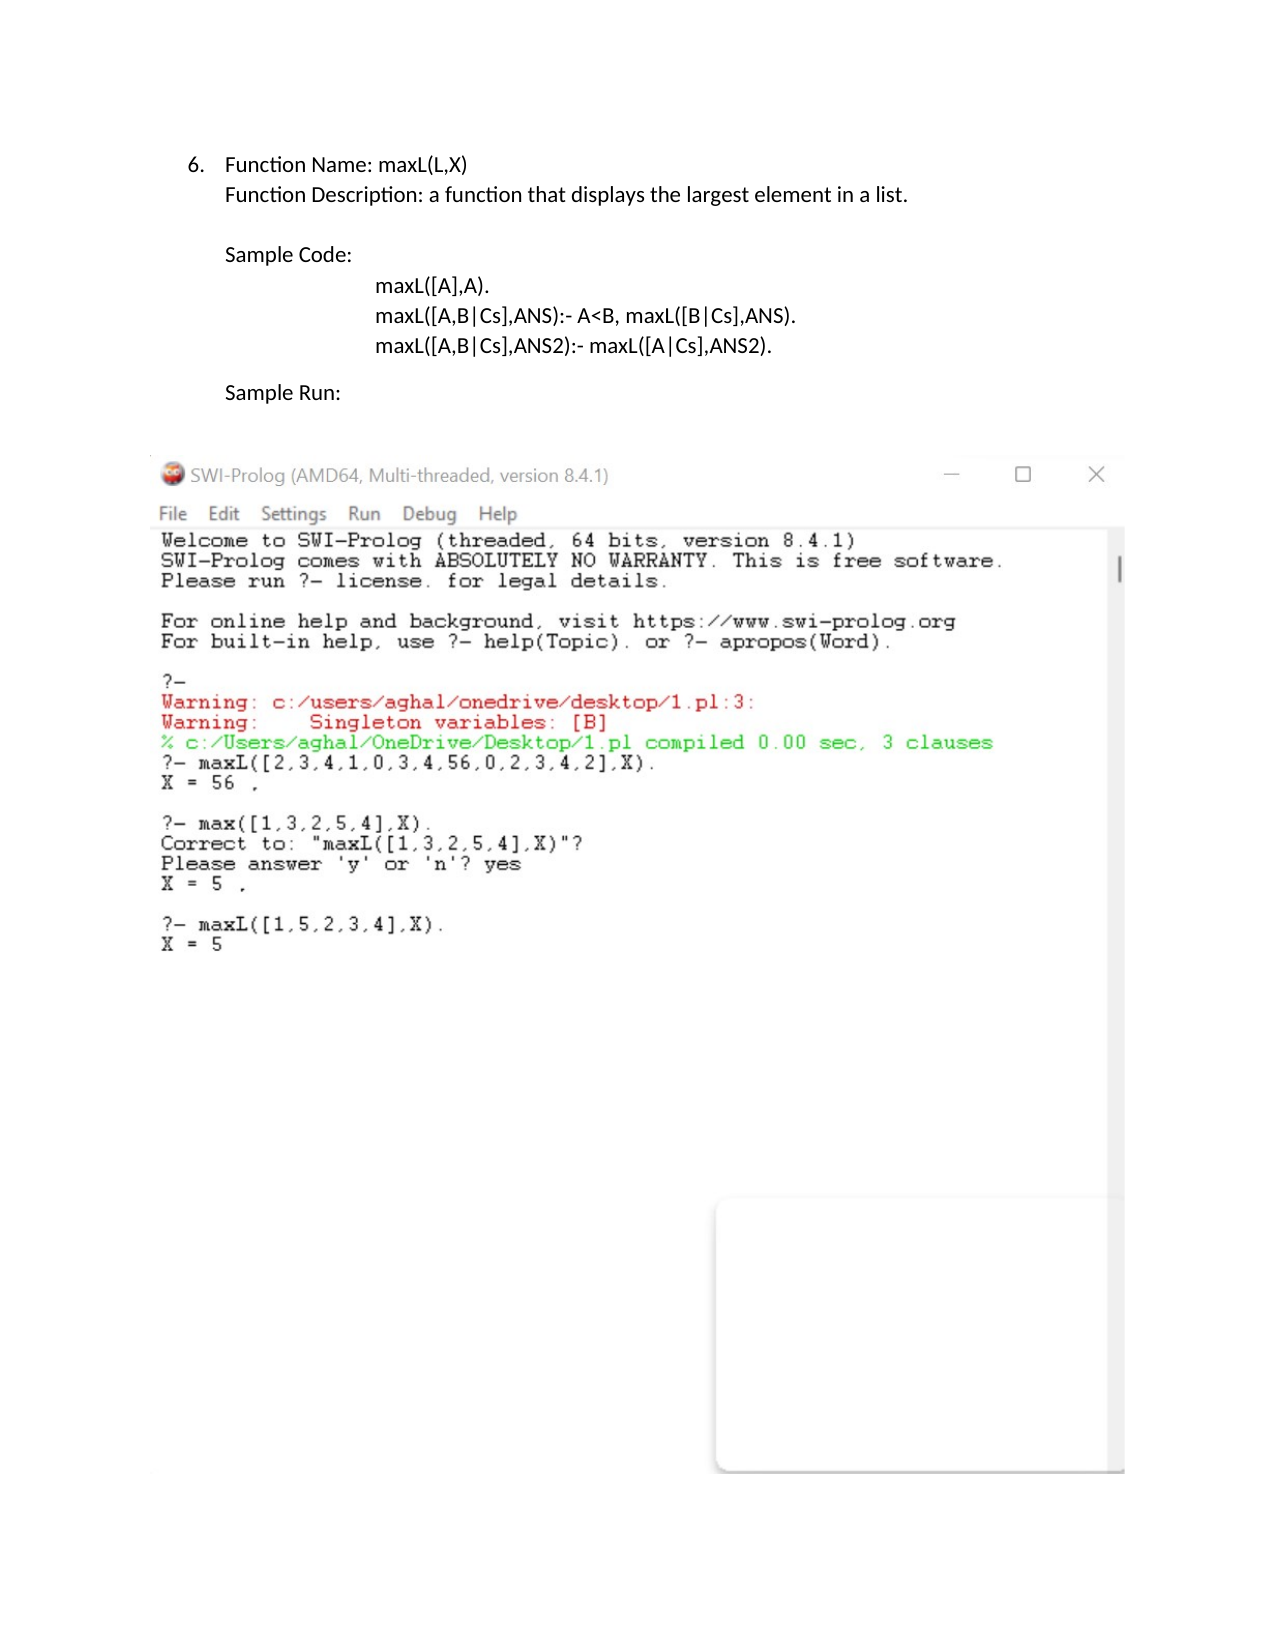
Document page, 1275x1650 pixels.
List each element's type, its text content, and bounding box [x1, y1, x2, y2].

list maxL([A,B|Cs],ANS):- A<B, maxL([B|Cs],ANS). [375, 301, 1125, 329]
list maxL([A,B|Cs],ANS2):- maxL([A|Cs],ANS2). [375, 331, 1125, 359]
picture [150, 455, 1125, 1474]
list Function Name: maxL(L,X) [187, 150, 1125, 178]
list maxL([A],A). [375, 271, 1125, 299]
list Function Description: a function that displays the largest element in a list. [225, 180, 1125, 208]
text Sample Run: [150, 378, 1125, 406]
list Sample Code: [225, 241, 1125, 269]
